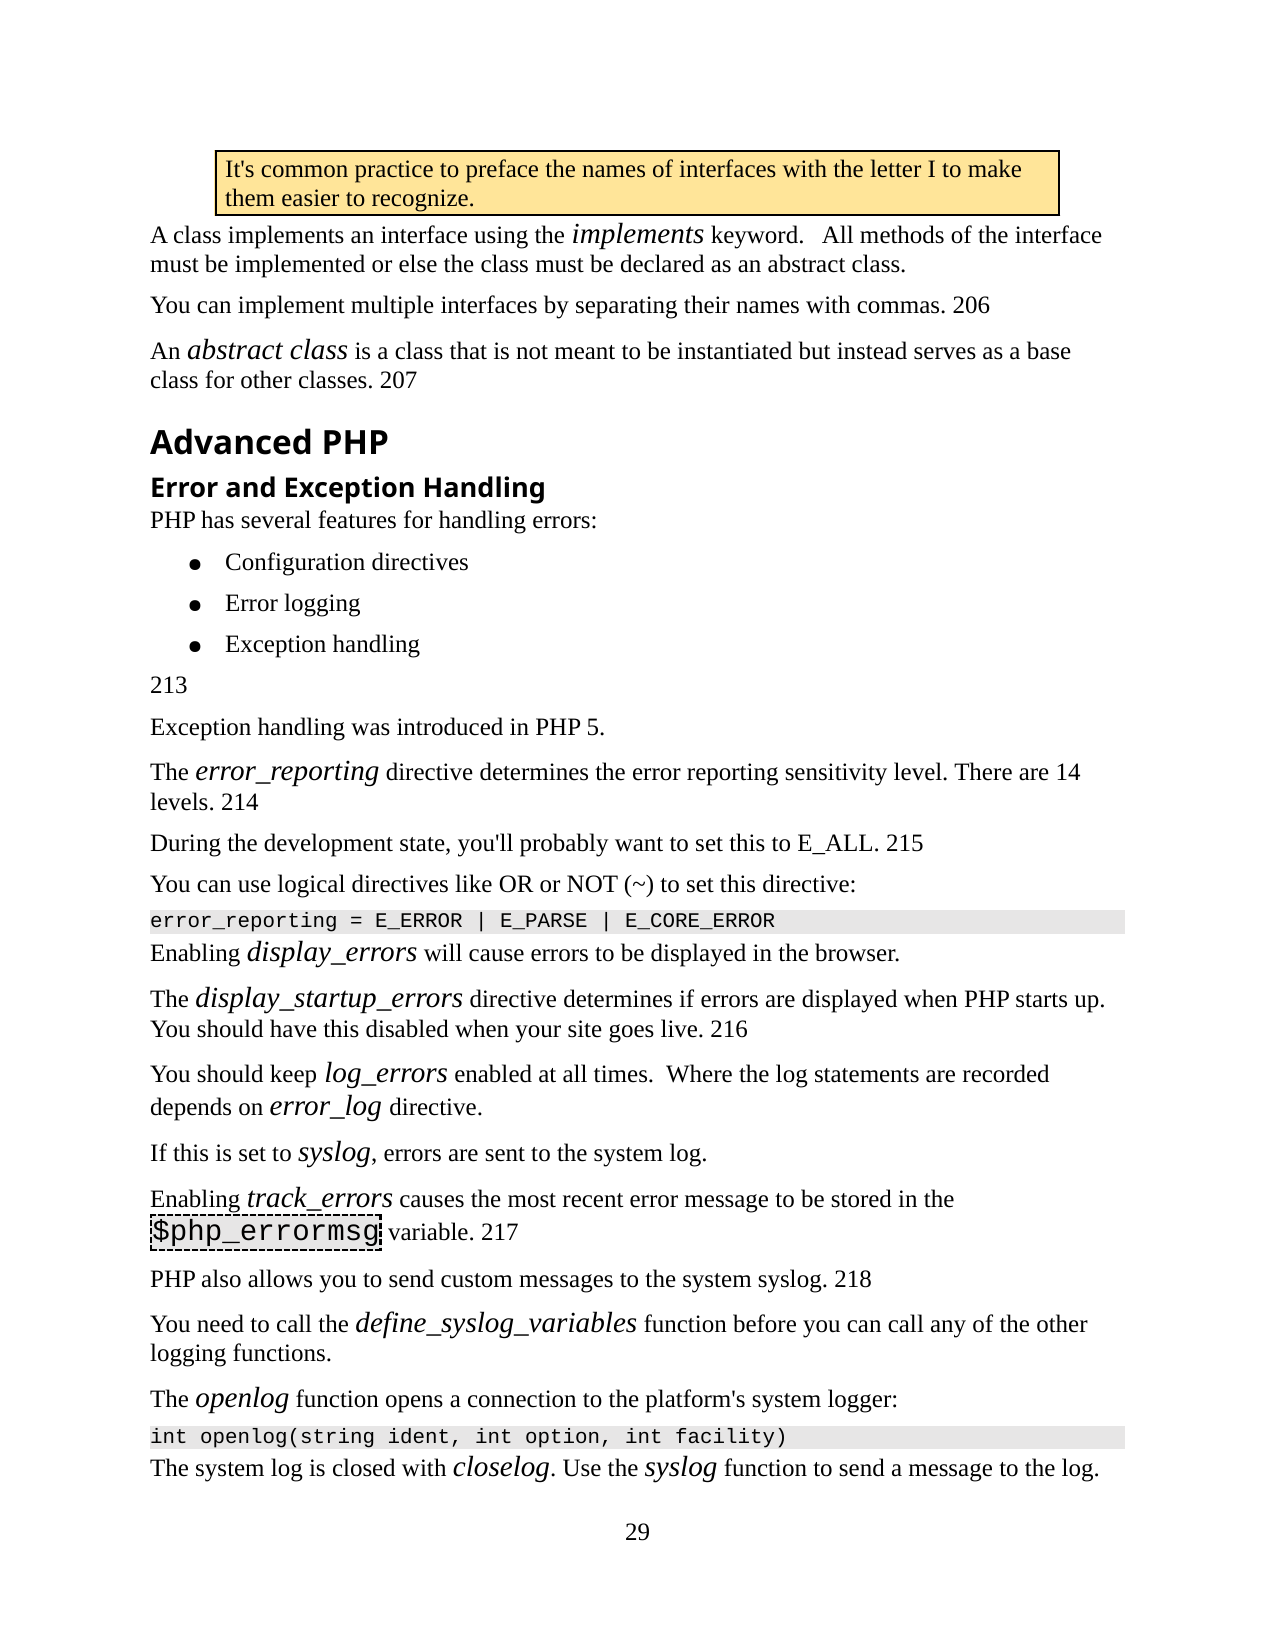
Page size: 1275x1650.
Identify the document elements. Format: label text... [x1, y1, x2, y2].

subtitle Advanced PHP [150, 419, 1125, 464]
text The system log is closed with closelog. Use the syslog function to send a message to the log. [150, 1449, 1125, 1483]
text An abstract class is a class that is not meant to be instantiated but instead serves as a base class for other classes. 207 [150, 332, 1125, 394]
text You need to call the define_syslog_variables function before you can call any of the other logging functions. [150, 1305, 1125, 1367]
subtitle Error and Exception Handling [150, 469, 1125, 506]
text During the development state, you'll probably want to set this to E_ALL. 215 [150, 828, 1125, 857]
text A class implements an interface using the implements keyword. All methods of the interface must be implemented or else the class must be declared as an abstract class. [150, 216, 1125, 278]
text If this is set to syslog, errors are sent to the system log. [150, 1134, 1125, 1168]
text error_reporting = E_ERROR | E_PARSE | E_CORE_ERROR [150, 910, 1125, 934]
text You can use logical directives like OR or NOT (~) to set this directive: [150, 869, 1125, 898]
list Exception handling [187, 629, 1125, 658]
text Enabling display_errors will cause errors to be displayed in the browser. [150, 934, 1125, 968]
text PHP also allows you to send custom messages to the system syslog. 218 [150, 1264, 1125, 1292]
text The display_startup_errors directive determines if errors are displayed when PHP starts up. You should have this disabled when your site goes live. 216 [150, 980, 1125, 1042]
list Configuration directives [187, 547, 1125, 576]
text Exception handling was introduced in PHP 5. [150, 712, 1125, 741]
text You can implement multiple interfaces by separating their names with commas. 206 [150, 291, 1125, 319]
text The error_reporting directive determines the error reporting sensitivity level. There are 14 levels. 214 [150, 753, 1125, 815]
text You should keep log_errors enabled at all times. Where the log statements are recorded depends on error_log directive. [150, 1055, 1125, 1122]
text The openlog function opens a connection to the platform's system logger: [150, 1380, 1125, 1413]
text PHP has several features for handling errors: [150, 506, 1125, 534]
text 213 [150, 671, 1125, 699]
list Error logging [187, 588, 1125, 617]
text int openlog(string ident, int option, int facility) [150, 1426, 1125, 1449]
text It's common practice to preface the names of interfaces with the letter I to make them easier to recognize. [217, 152, 1058, 214]
text Enabling track_errors causes the most recent error message to be stored in the $php_errormsg variable. 217 [150, 1181, 1125, 1251]
